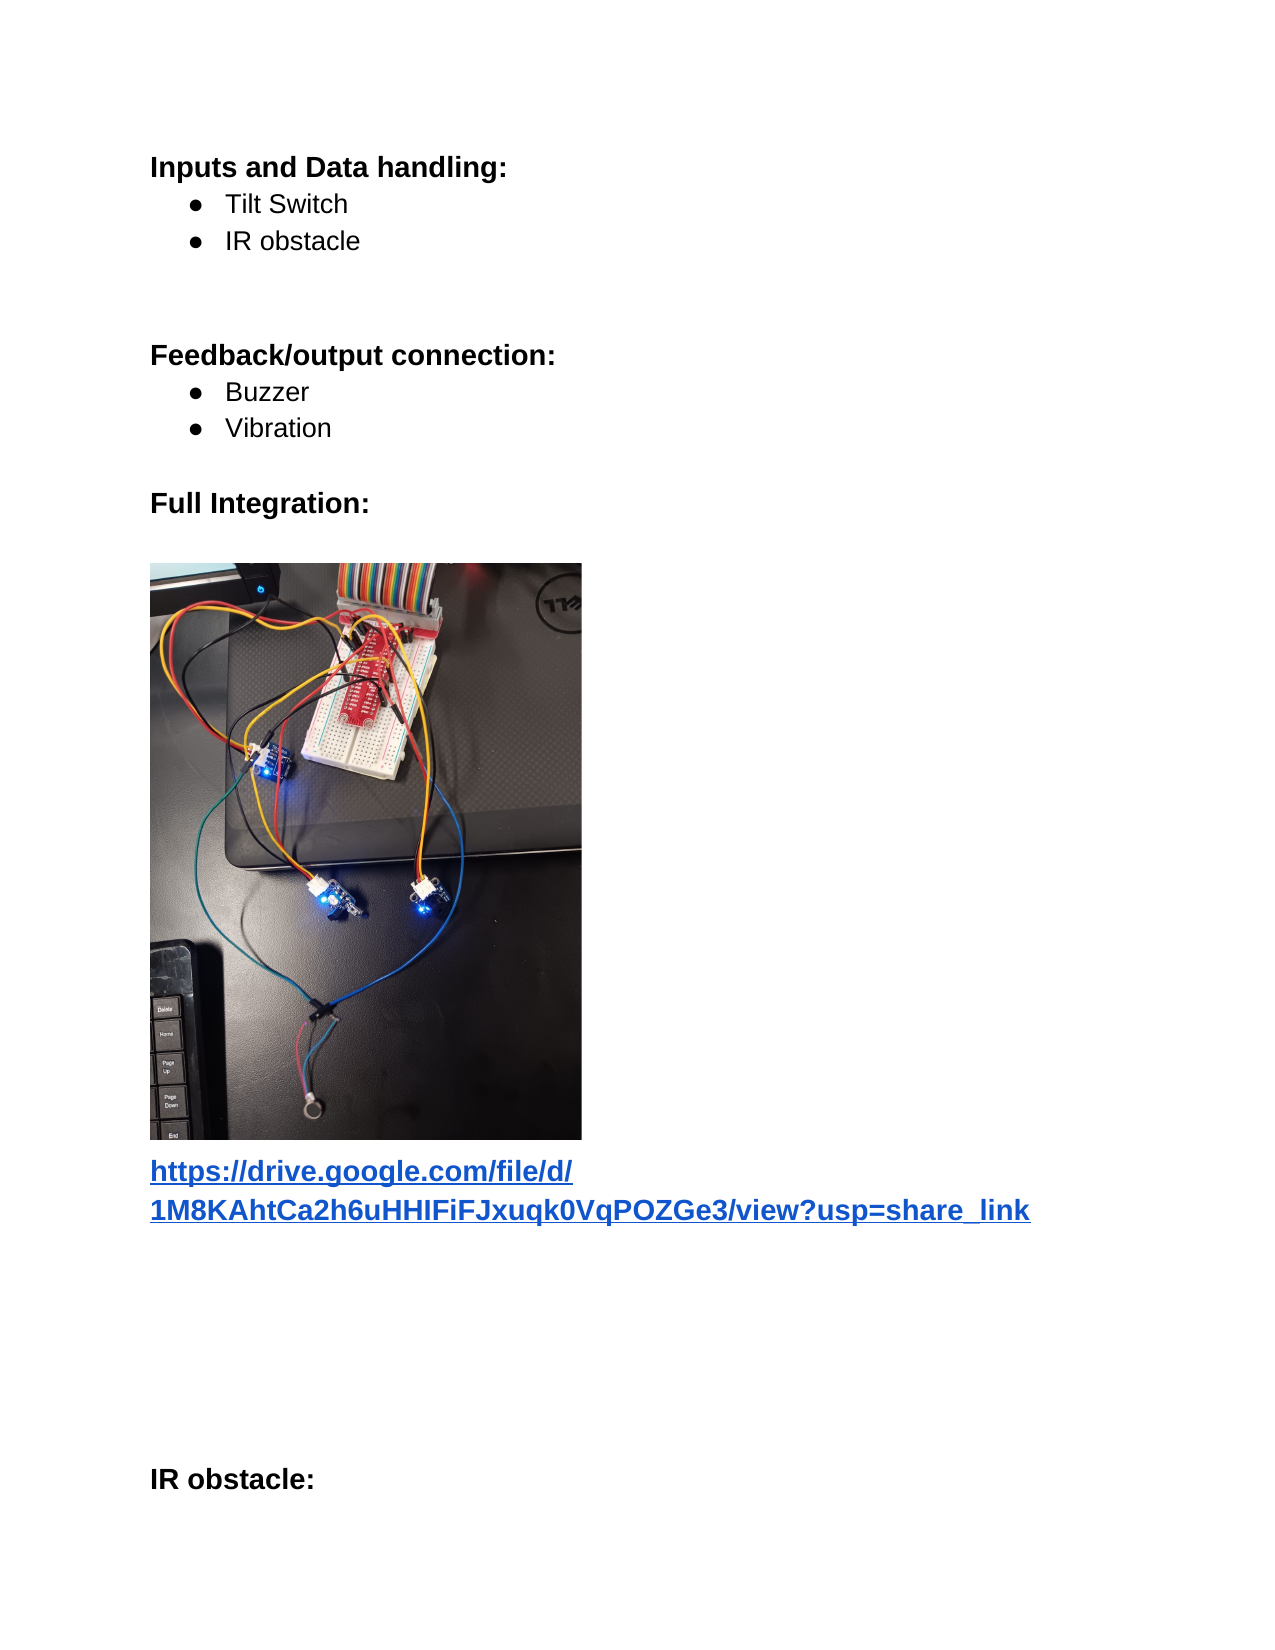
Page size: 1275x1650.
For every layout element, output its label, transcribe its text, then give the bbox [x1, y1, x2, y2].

text Feedback/output connection: [150, 337, 1125, 371]
list Vibration [187, 412, 1125, 443]
picture [150, 563, 582, 1140]
list IR obstacle [187, 224, 1125, 256]
text Inputs and Data handling: [150, 150, 1125, 183]
text Full Integration: [150, 486, 1125, 520]
text https://drive.google.com/file/d/1M8KAhtCa2h6uHHIFiFJxuqk0VqPOZGe3/view?usp=share_link [150, 1154, 1125, 1226]
list Buzzer [187, 376, 1125, 407]
list Tilt Switch [187, 188, 1125, 220]
text IR obstacle: [150, 1462, 1125, 1496]
